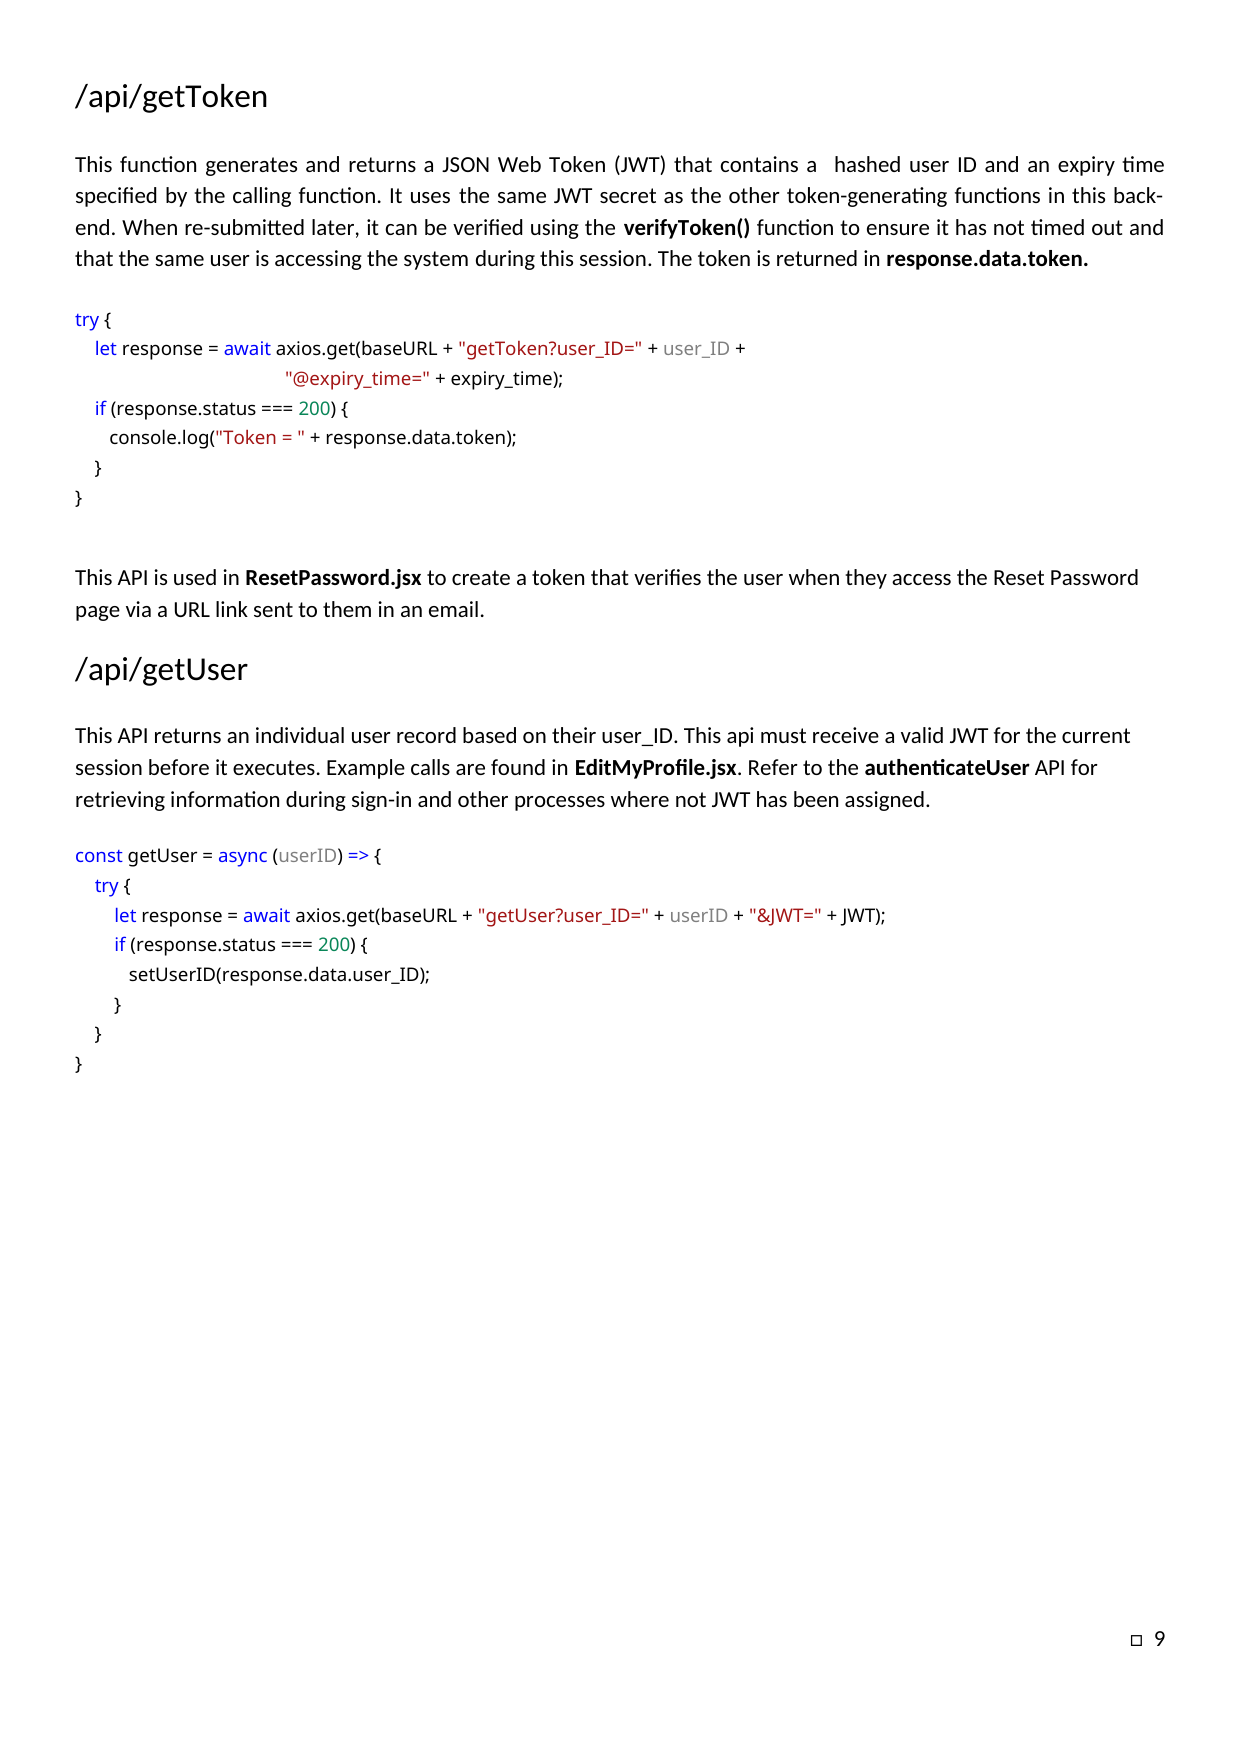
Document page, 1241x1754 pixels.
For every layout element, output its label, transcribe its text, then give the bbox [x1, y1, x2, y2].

text This function generates and returns a JSON Web Token (JWT) that contains a hashed user ID and an expiry time specified by the calling function. It uses the same JWT secret as the other token-generating functions in this back-end. When re-submitted later, it can be verified using the verifyToken() function to ensure it has not timed out and that the same user is accessing the system during this session. The token is returned in response.data.token. [75, 147, 1165, 272]
text This API returns an individual user record based on their user_ID. This api must receive a valid JWT for the current session before it executes. Example calls are found in EditMyProfile.jsx. Refer to the authenticateUser API for retrieving information during sign-in and other processes where not JWT has been assigned. [75, 689, 1165, 813]
text /api/getUser [75, 648, 1165, 689]
text /api/getToken [75, 75, 1165, 116]
text try { let response = await axios.get(baseURL + "getToken?user_ID=" + user_ID + "@expiry_time=" + expiry_time); if (response.status === 200) { console.log("Token = " + response.data.token); } } [75, 272, 1165, 509]
text const getUser = async (userID) => { try { let response = await axios.get(baseURL + "getUser?user_ID=" + userID + "&JWT=" + JWT); if (response.status === 200) { setUserID(response.data.user_ID); } } } [75, 838, 1165, 1076]
text This API is used in ResetPassword.jsx to create a token that verifies the user when they access the Reset Password page via a URL link sent to them in an email. [75, 530, 1165, 623]
